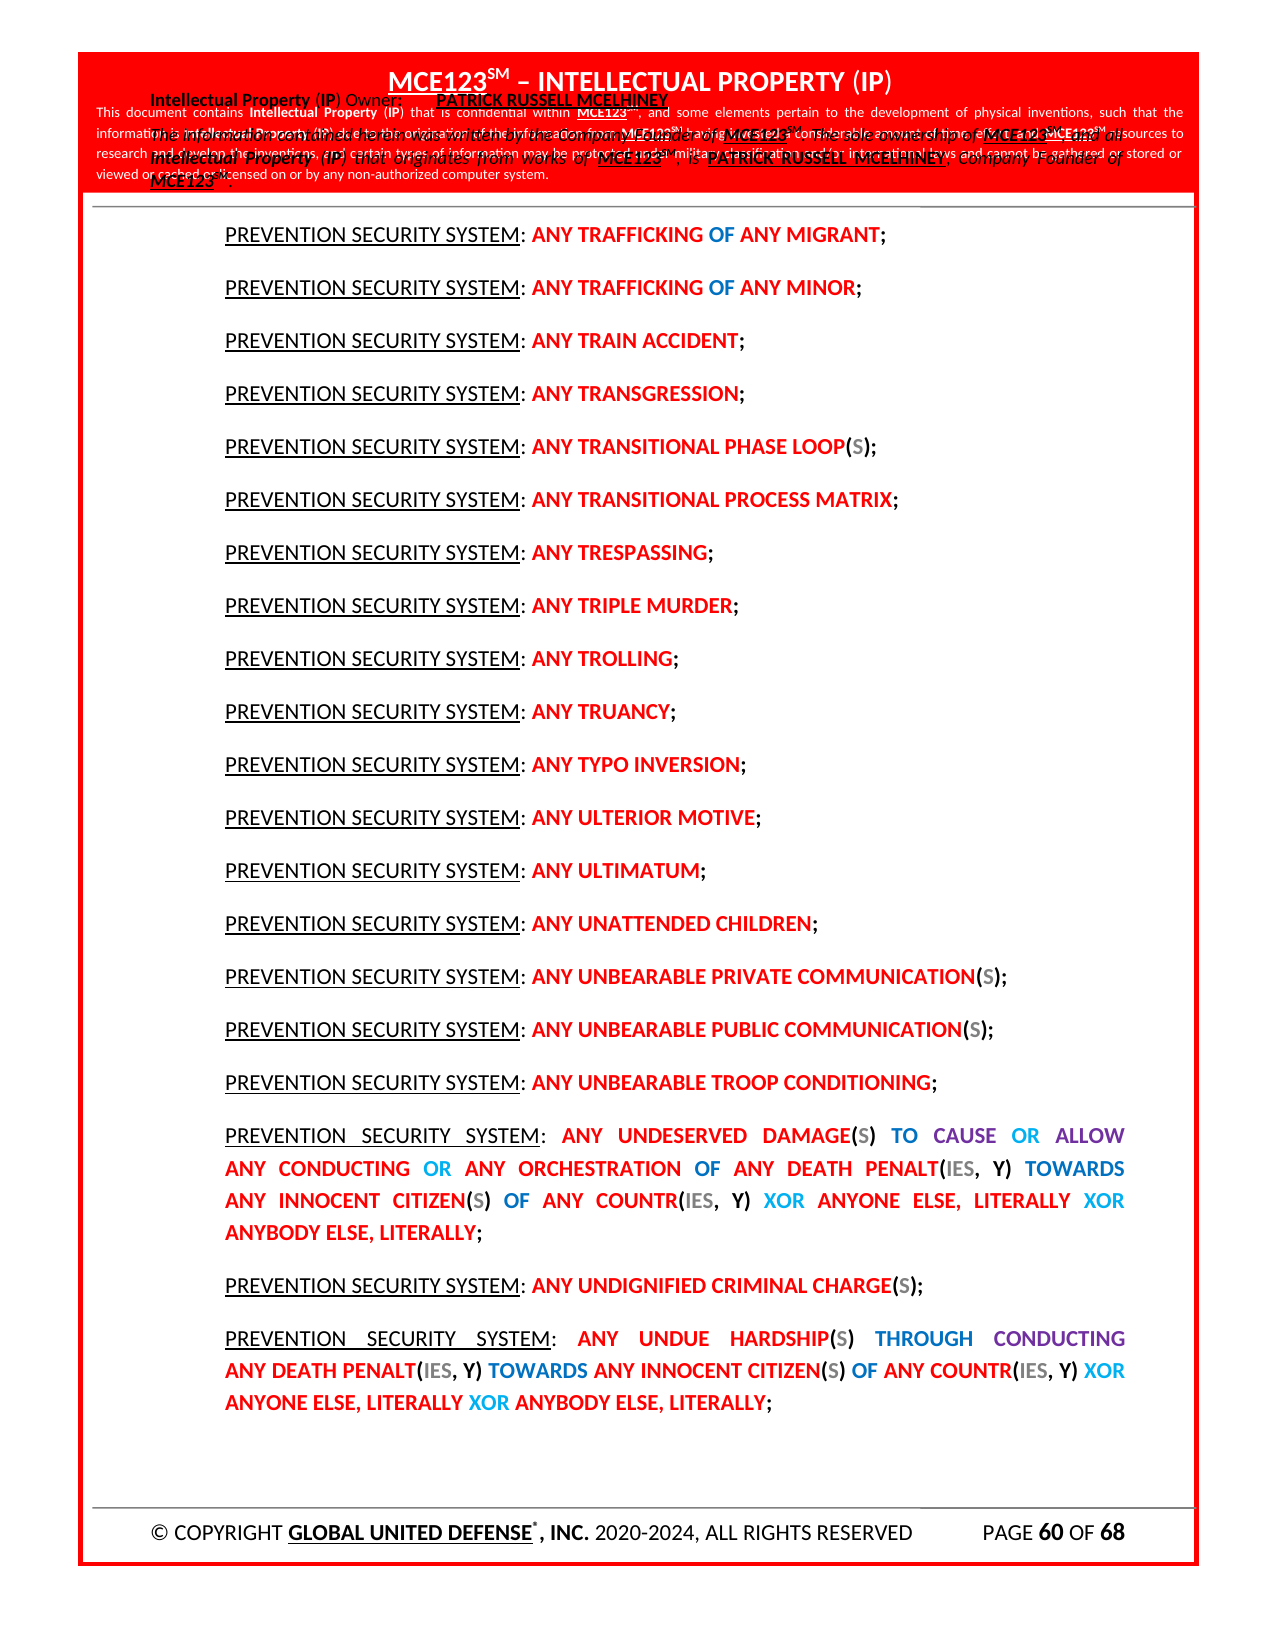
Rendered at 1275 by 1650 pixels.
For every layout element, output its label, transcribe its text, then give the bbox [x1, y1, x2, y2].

text PREVENTION SECURITY SYSTEM: ANY TYPO INVERSION; [225, 750, 1125, 778]
text PREVENTION SECURITY SYSTEM: ANY UNBEARABLE TROOP CONDITIONING; [225, 1068, 1125, 1096]
text PREVENTION SECURITY SYSTEM: ANY TRANSITIONAL PROCESS MATRIX; [225, 485, 1125, 513]
text PREVENTION SECURITY SYSTEM: ANY TRUANCY; [225, 697, 1125, 725]
text PREVENTION SECURITY SYSTEM: ANY TRIPLE MURDER; [225, 591, 1125, 619]
text PREVENTION SECURITY SYSTEM: ANY ULTIMATUM; [225, 856, 1125, 884]
text PREVENTION SECURITY SYSTEM: ANY UNBEARABLE PUBLIC COMMUNICATION(S); [225, 1015, 1125, 1043]
text PREVENTION SECURITY SYSTEM: ANY TROLLING; [225, 644, 1125, 672]
text PREVENTION SECURITY SYSTEM: ANY UNDUE HARDSHIP(S) THROUGH CONDUCTING ANY DEATH PENALT(IES, Y) TOWARDS ANY INNOCENT CITIZEN(S) OF ANY COUNTR(IES, Y) XOR ANYONE ELSE, LITERALLY XOR ANYBODY ELSE, LITERALLY; [225, 1324, 1125, 1416]
text PREVENTION SECURITY SYSTEM: ANY ULTERIOR MOTIVE; [225, 803, 1125, 831]
text PREVENTION SECURITY SYSTEM: ANY TRAFFICKING OF ANY MIGRANT; [225, 220, 1125, 248]
text PREVENTION SECURITY SYSTEM: ANY TRESPASSING; [225, 538, 1125, 566]
text PREVENTION SECURITY SYSTEM: ANY TRANSGRESSION; [225, 379, 1125, 407]
text PREVENTION SECURITY SYSTEM: ANY TRAIN ACCIDENT; [225, 326, 1125, 354]
text PREVENTION SECURITY SYSTEM: ANY TRAFFICKING OF ANY MINOR; [225, 273, 1125, 301]
text PREVENTION SECURITY SYSTEM: ANY UNDESERVED DAMAGE(S) TO CAUSE OR ALLOW ANY CONDUCTING OR ANY ORCHESTRATION OF ANY DEATH PENALT(IES, Y) TOWARDS ANY INNOCENT CITIZEN(S) OF ANY COUNTR(IES, Y) XOR ANYONE ELSE, LITERALLY XOR ANYBODY ELSE, LITERALLY; [225, 1121, 1125, 1246]
text PREVENTION SECURITY SYSTEM: ANY UNDIGNIFIED CRIMINAL CHARGE(S); [225, 1271, 1125, 1299]
text PREVENTION SECURITY SYSTEM: ANY UNATTENDED CHILDREN; [225, 909, 1125, 937]
text PREVENTION SECURITY SYSTEM: ANY TRANSITIONAL PHASE LOOP(S); [225, 432, 1125, 460]
text PREVENTION SECURITY SYSTEM: ANY UNBEARABLE PRIVATE COMMUNICATION(S); [225, 962, 1125, 990]
